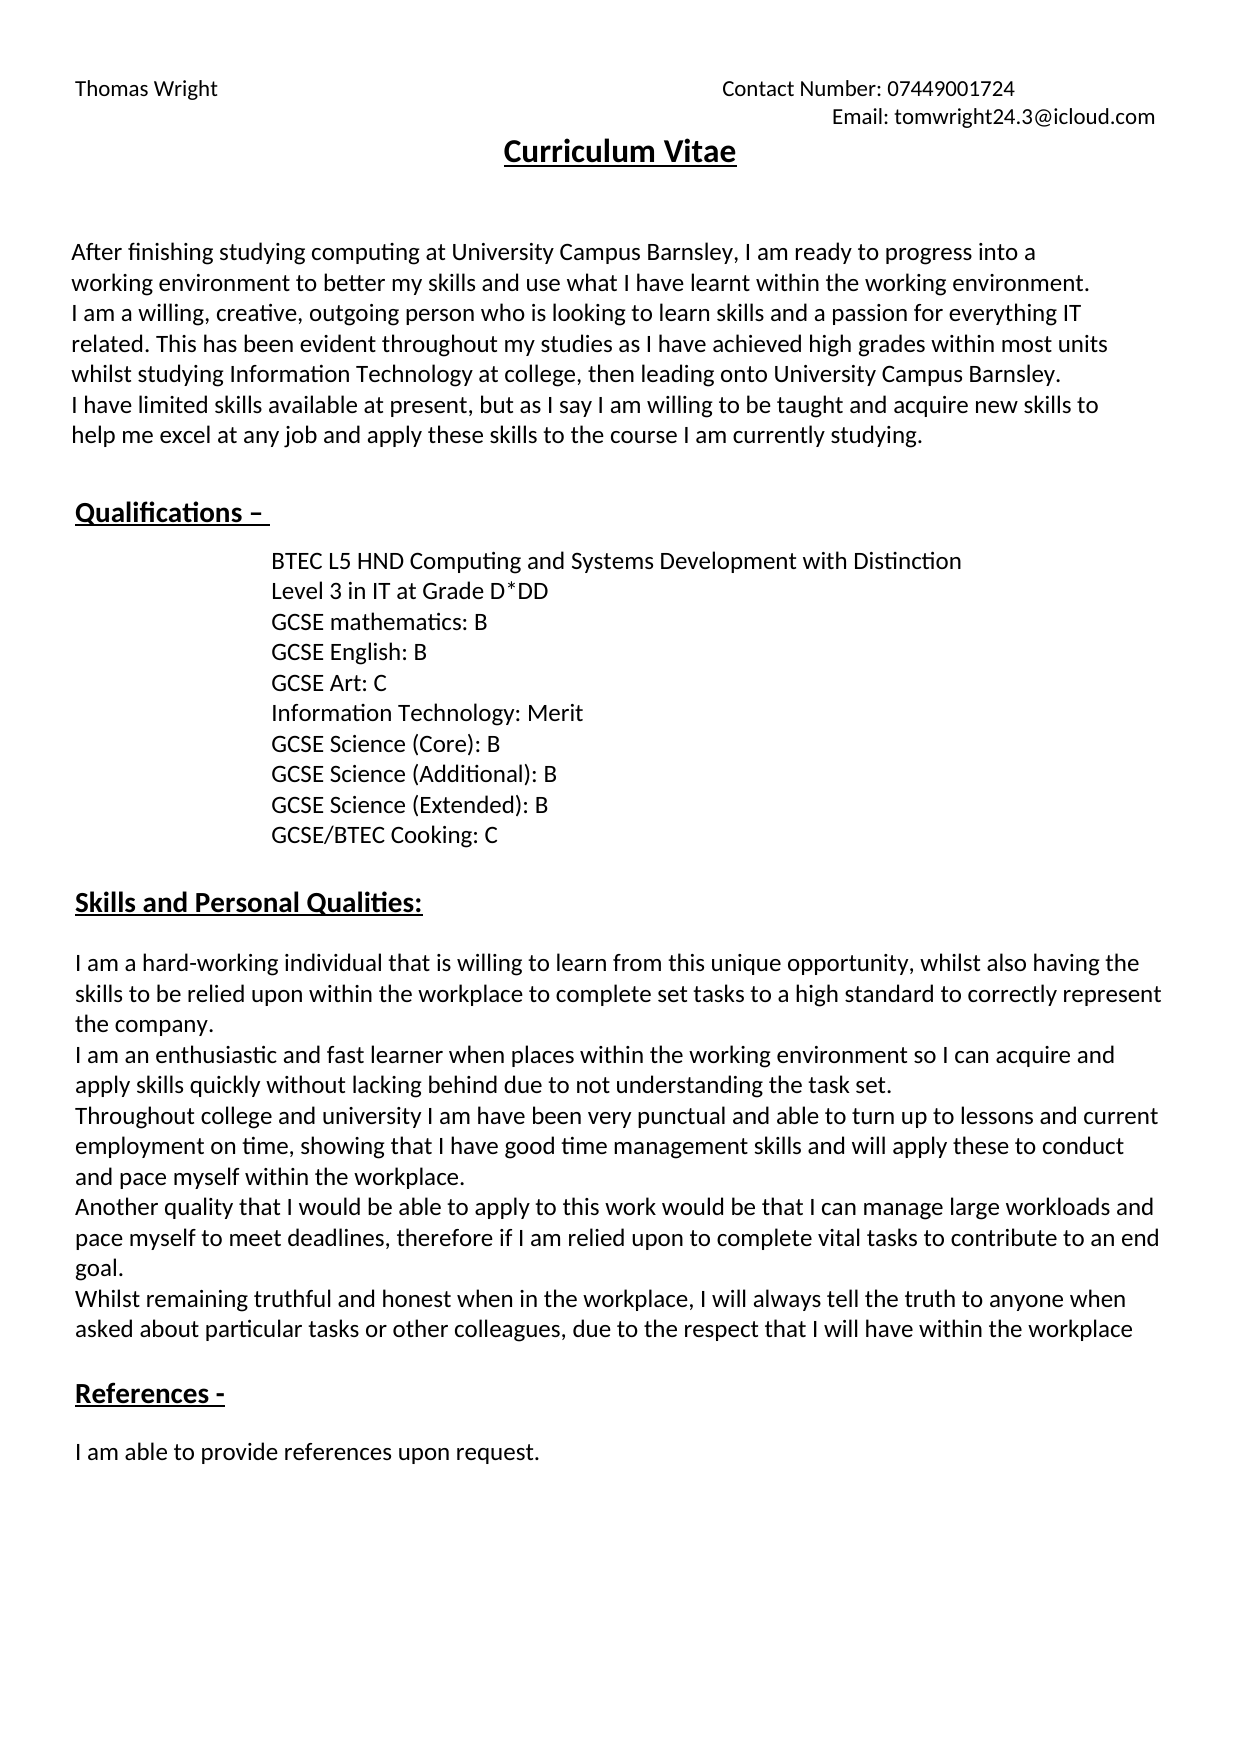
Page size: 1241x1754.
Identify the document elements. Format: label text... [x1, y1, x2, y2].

text I am able to provide references upon request. [75, 1436, 1165, 1467]
text References - [75, 1375, 1165, 1410]
text Whilst remaining truthful and honest when in the workplace, I will always tell the truth to anyone when asked about particular tasks or other colleagues, due to the respect that I will have within the workplace [75, 1283, 1165, 1344]
text Throughout college and university I am have been very punctual and able to turn up to lessons and current employment on time, showing that I have good time management skills and will apply these to conduct and pace myself within the workplace. [75, 1100, 1165, 1192]
text I am an enthusiastic and fast learner when places within the working environment so I can acquire and apply skills quickly without lacking behind due to not understanding the task set. [75, 1039, 1165, 1100]
text Curriculum Vitae [75, 130, 1165, 171]
text Another quality that I would be able to apply to this work would be that I can manage large workloads and pace myself to meet deadlines, therefore if I am relied upon to complete vital tasks to contribute to an end goal. [75, 1192, 1165, 1283]
text Qualifications – [75, 494, 1165, 530]
text Skills and Personal Qualities: [75, 884, 1165, 919]
text I am a hard-working individual that is willing to learn from this unique opportunity, whilst also having the skills to be relied upon within the workplace to complete set tasks to a high standard to correctly represent the company. [75, 947, 1165, 1039]
